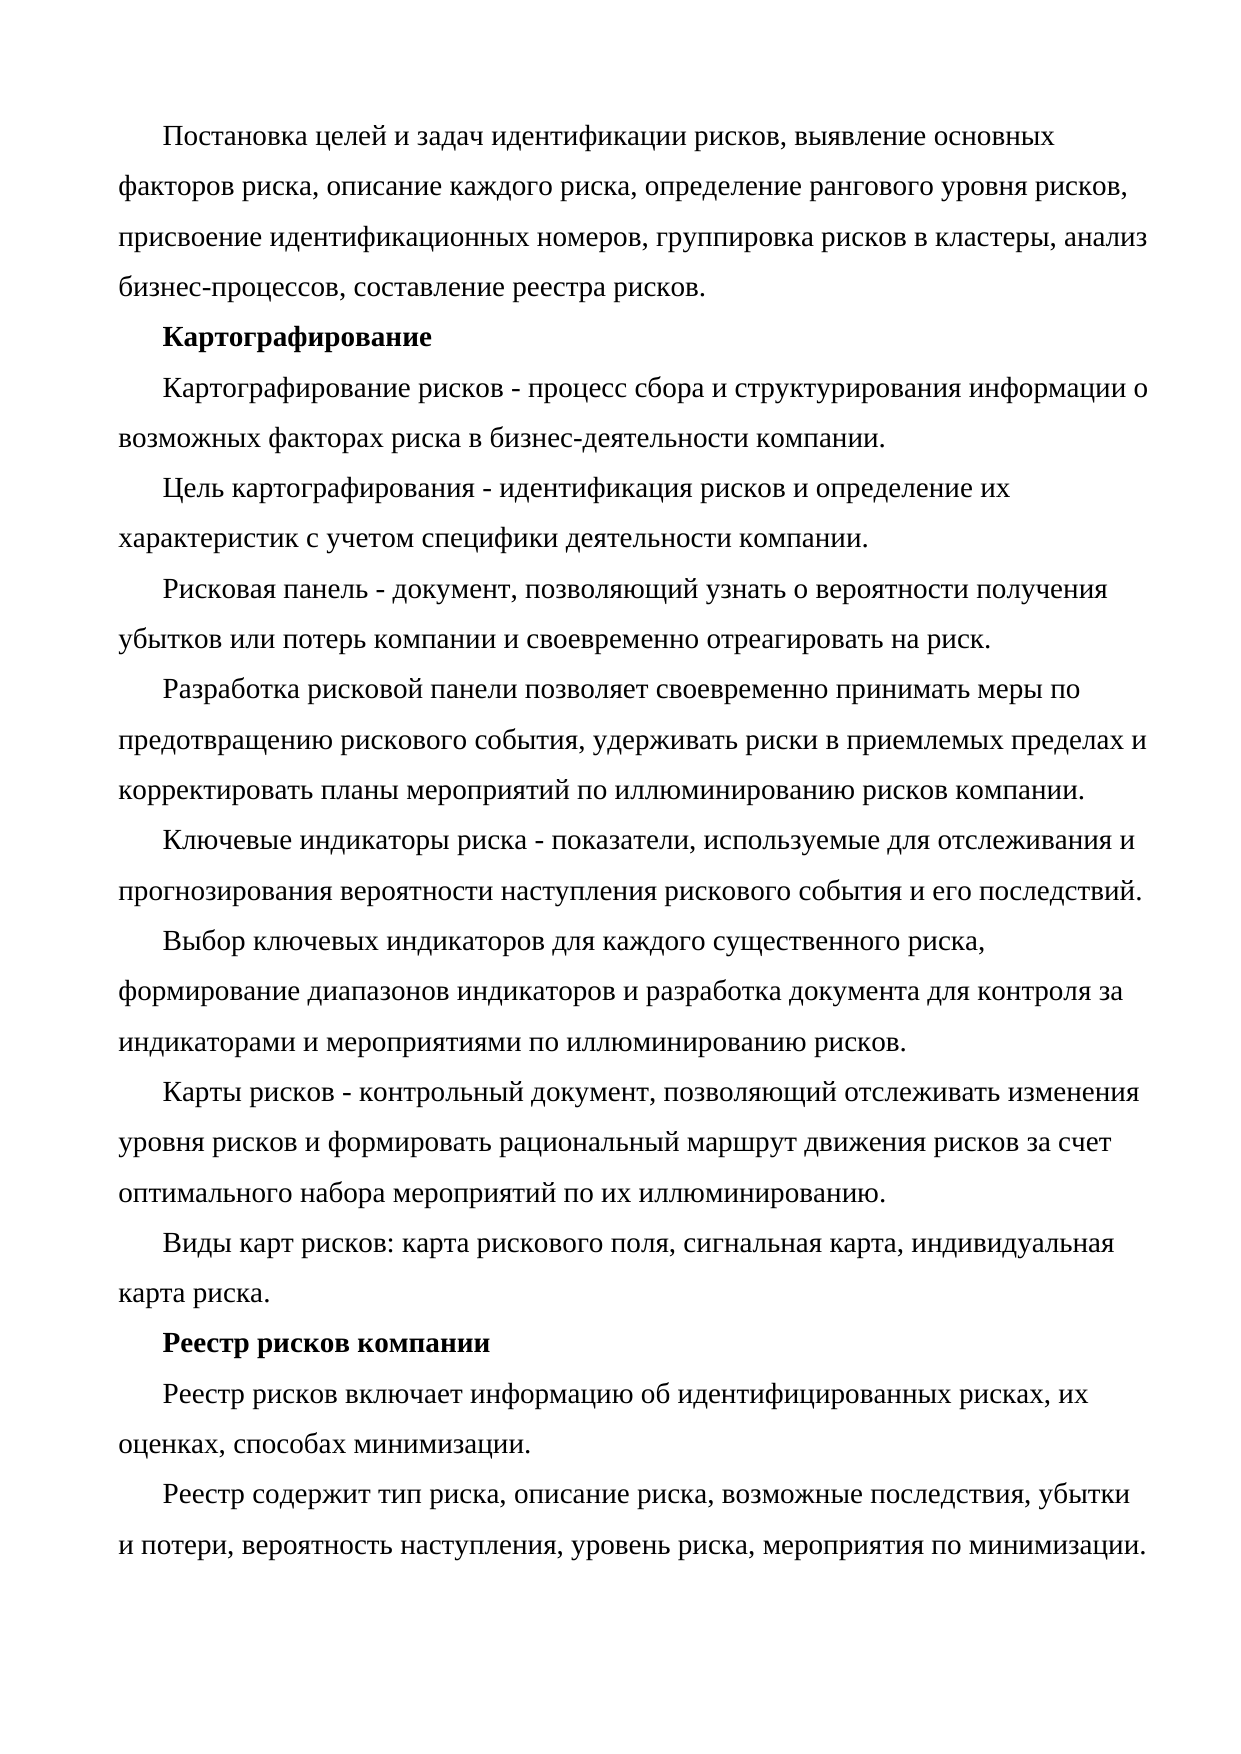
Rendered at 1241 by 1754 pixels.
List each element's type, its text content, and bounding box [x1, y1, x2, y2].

text Ключевые индикаторы риска - показатели, используемые для отслеживания и прогнозирования вероятности наступления рискового события и его последствий. [118, 822, 1152, 906]
text Реестр рисков включает информацию об идентифицированных рисках, их оценках, способах минимизации. [118, 1376, 1152, 1460]
text Рисковая панель - документ, позволяющий узнать о вероятности получения убытков или потерь компании и своевременно отреагировать на риск. [118, 571, 1152, 655]
text Реестр содержит тип риска, описание риска, возможные последствия, убытки и потери, вероятность наступления, уровень риска, мероприятия по минимизации. [118, 1477, 1152, 1560]
text Выбор ключевых индикаторов для каждого существенного риска, формирование диапазонов индикаторов и разработка документа для контроля за индикаторами и мероприятиями по иллюминированию рисков. [118, 923, 1152, 1057]
text Постановка целей и задач идентификации рисков, выявление основных факторов риска, описание каждого риска, определение рангового уровня рисков, присвоение идентификационных номеров, группировка рисков в кластеры, анализ бизнес-процессов, составление реестра рисков. [118, 118, 1152, 303]
text Цель картографирования - идентификация рисков и определение их характеристик с учетом специфики деятельности компании. [118, 470, 1152, 554]
text Карты рисков - контрольный документ, позволяющий отслеживать изменения уровня рисков и формировать рациональный маршрут движения рисков за счет оптимального набора мероприятий по их иллюминированию. [118, 1074, 1152, 1208]
text Картографирование рисков - процесс сбора и структурирования информации о возможных факторах риска в бизнес-деятельности компании. [118, 370, 1152, 453]
text Картографирование [118, 319, 1152, 353]
text Виды карт рисков: карта рискового поля, сигнальная карта, индивидуальная карта риска. [118, 1225, 1152, 1309]
text Разработка рисковой панели позволяет своевременно принимать меры по предотвращению рискового события, удерживать риски в приемлемых пределах и корректировать планы мероприятий по иллюминированию рисков компании. [118, 672, 1152, 806]
text Реестр рисков компании [118, 1326, 1152, 1359]
